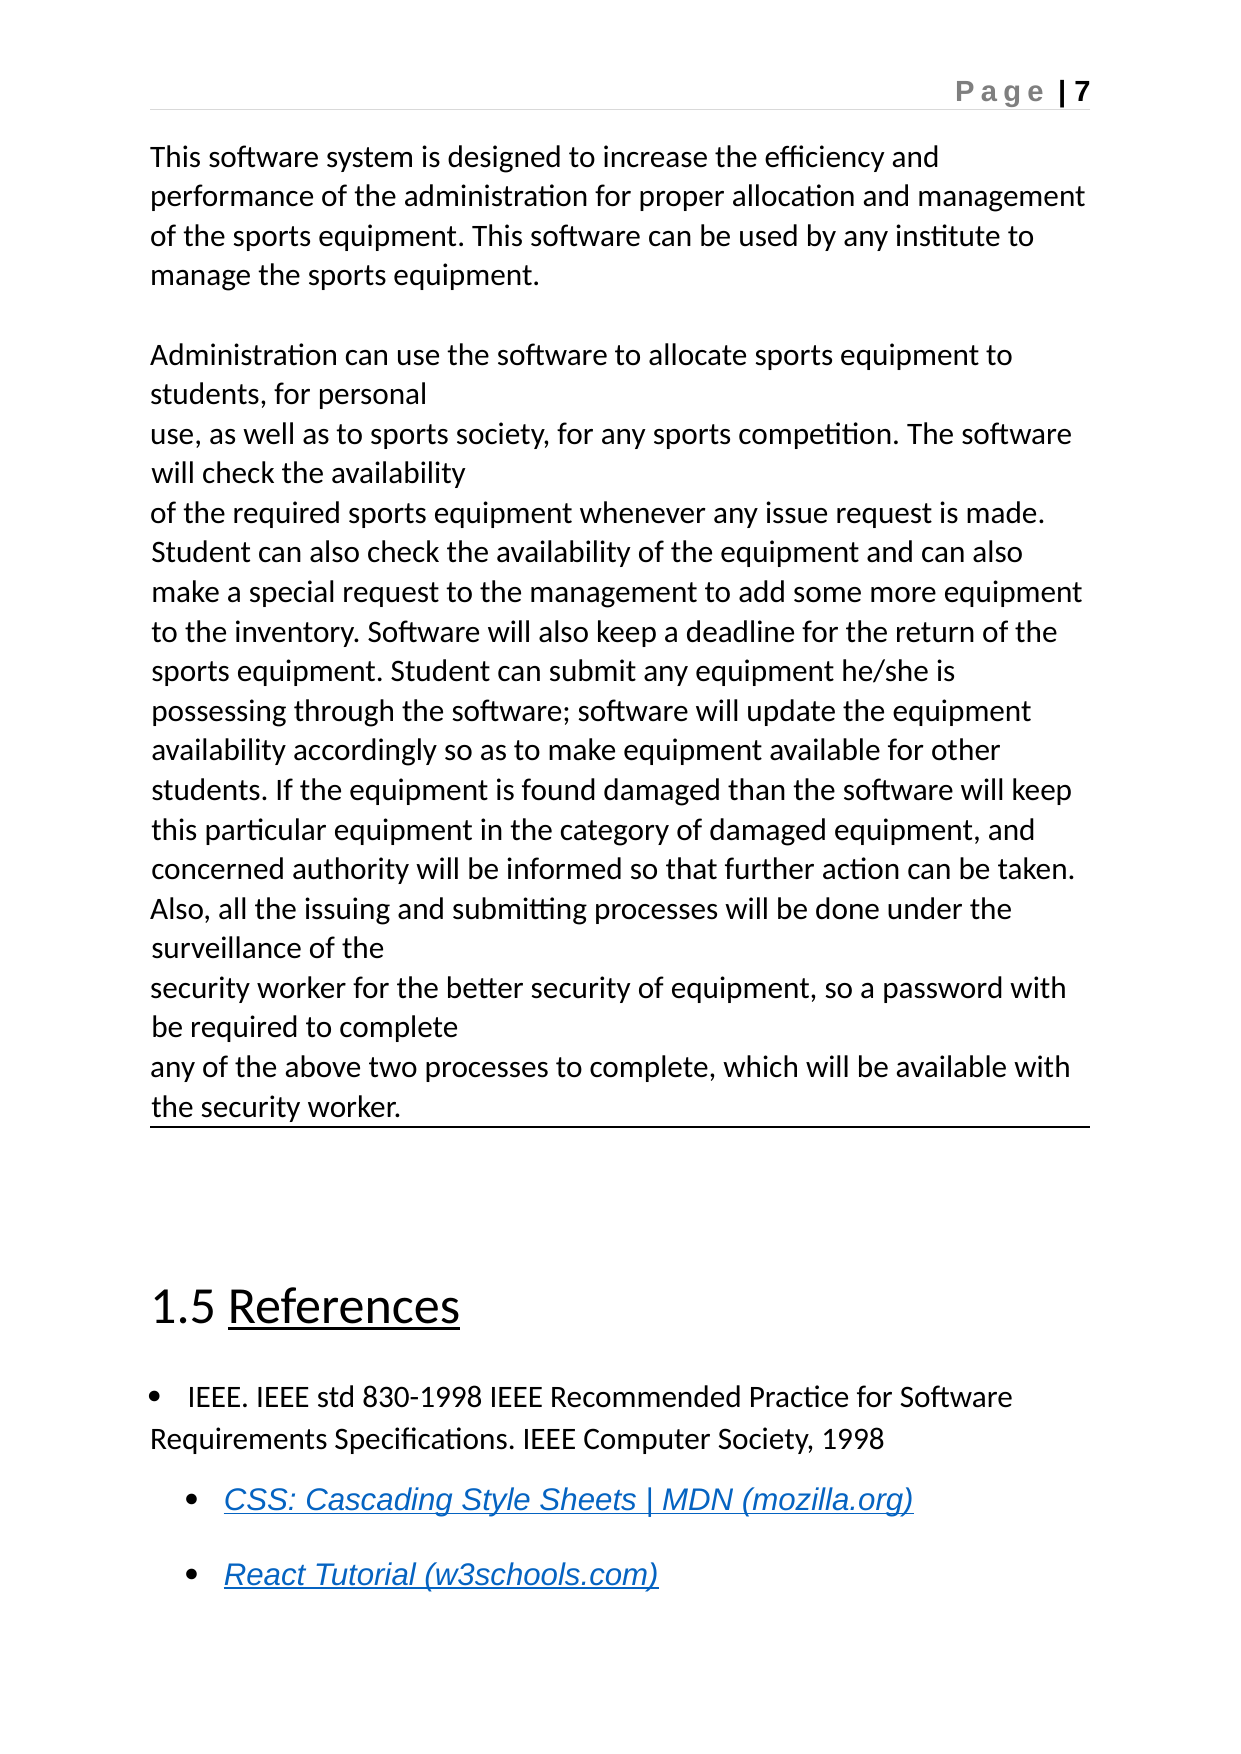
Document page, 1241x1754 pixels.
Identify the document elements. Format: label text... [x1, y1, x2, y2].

text use, as well as to sports society, for any sports competition. The software will check the availability [150, 414, 1090, 492]
text of the required sports equipment whenever any issue request is made. Student can also check the availability of the equipment and can also make a special request to the management to add some more equipment to the inventory. Software will also keep a deadline for the return of the sports equipment. Student can submit any equipment he/she is possessing through the software; software will update the equipment availability accordingly so as to make equipment available for other students. If the equipment is found damaged than the software will keep this particular equipment in the category of damaged equipment, and concerned authority will be informed so that further action can be taken. [150, 493, 1090, 887]
text security worker for the better security of equipment, so a password with be required to complete [150, 968, 1090, 1046]
text This software system is designed to increase the efficiency and performance of the administration for proper allocation and management of the sports equipment. This software can be used by any institute to manage the sports equipment. [150, 137, 1090, 294]
subtitle IEEE. IEEE std 830-1998 IEEE Recommended Practice for Software Requirements Specifications. IEEE Computer Society, 1998 [149, 1377, 1090, 1457]
text Administration can use the software to allocate sports equipment to students, for personal [150, 335, 1090, 412]
text Also, all the issuing and submitting processes will be done under the surveillance of the [150, 889, 1090, 967]
list CSS: Cascading Style Sheets | MDN (mozilla.org) [186, 1481, 1090, 1518]
text 1.5 References [150, 1273, 1090, 1337]
list React Tutorial (w3schools.com) [186, 1556, 1090, 1592]
text any of the above two processes to complete, which will be available with the security worker. [150, 1047, 1090, 1125]
